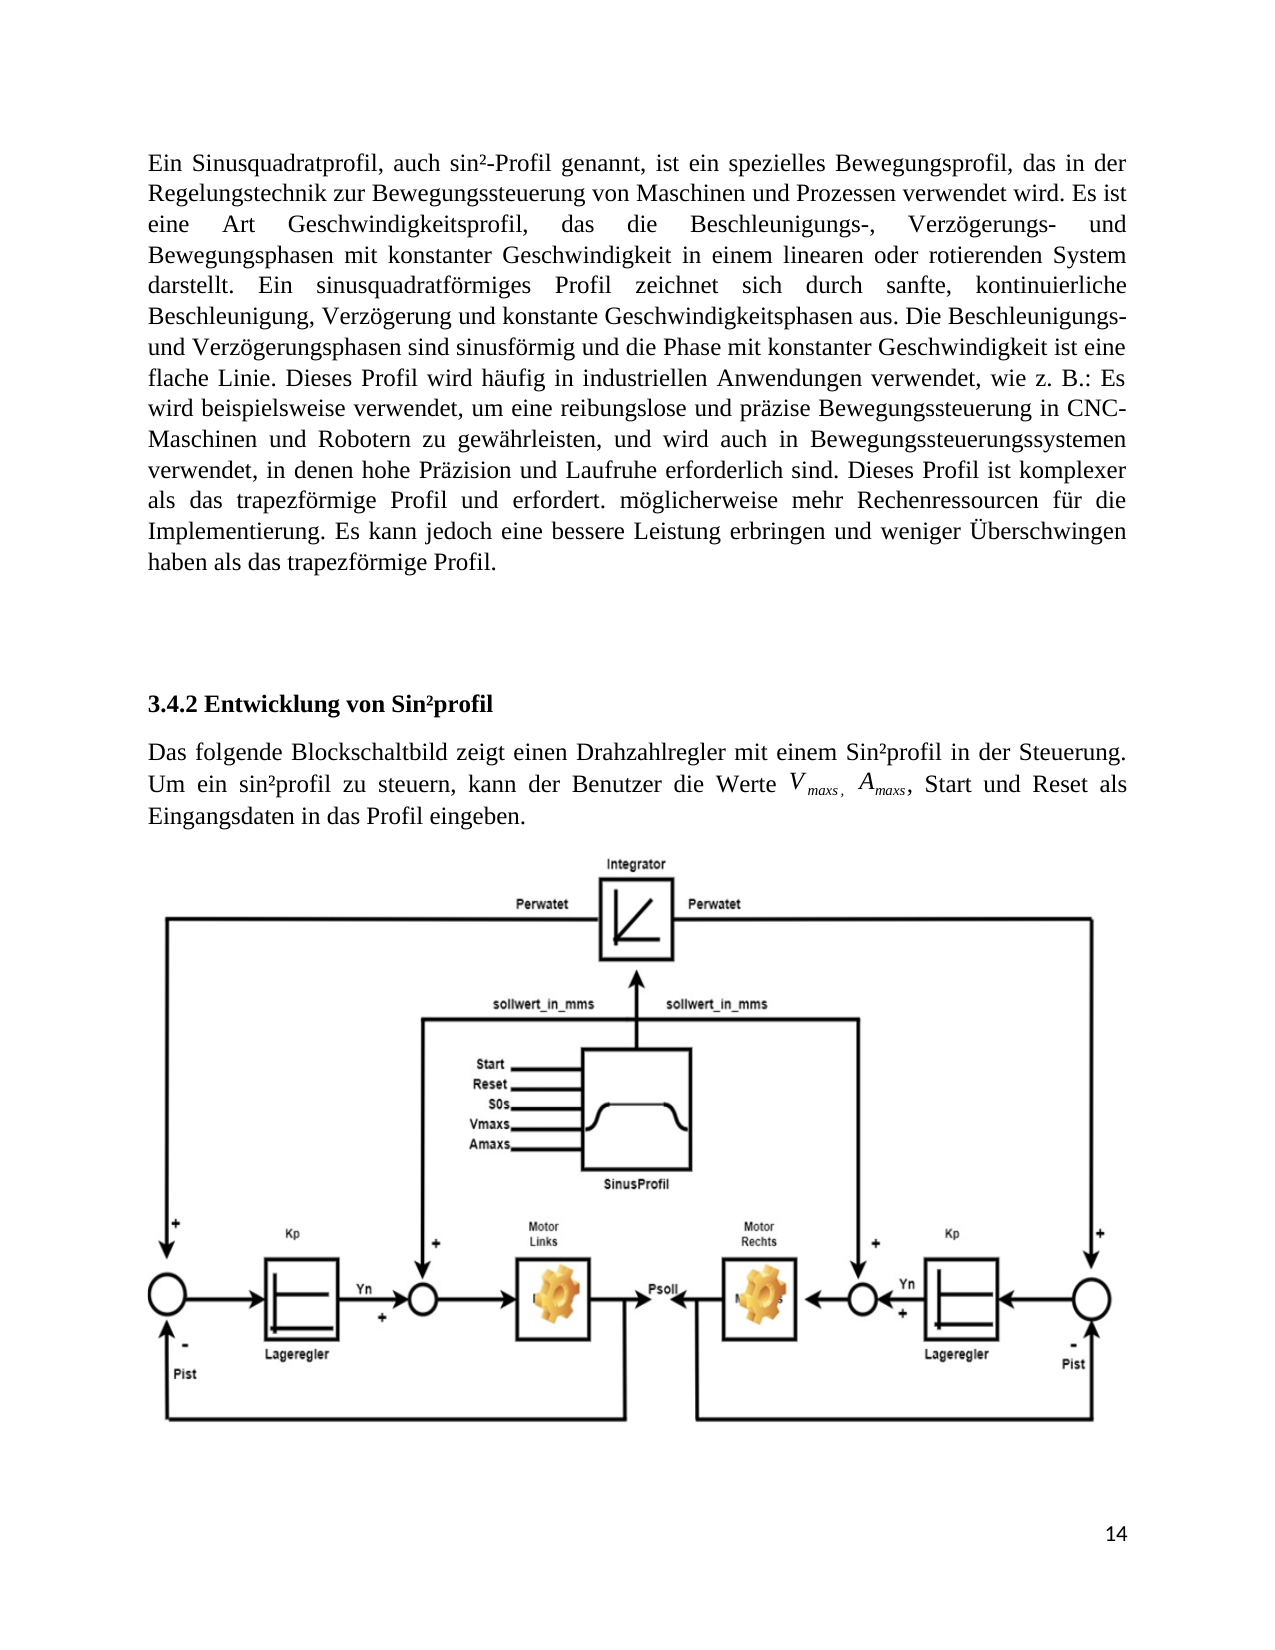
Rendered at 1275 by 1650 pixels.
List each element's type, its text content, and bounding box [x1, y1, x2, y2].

picture [147, 849, 1128, 1430]
text Das folgende Blockschaltbild zeigt einen Drahzahlregler mit einem Sin²profil in der Steuerung. Um ein sin²profil zu steuern, kann der Benutzer die Werte , Start und Reset als Eingangsdaten in das Profil eingeben. [148, 737, 1127, 830]
text 3.4.2 Entwicklung von Sin²profil [148, 689, 1127, 718]
text Ein Sinusquadratprofil, auch sin²-Profil genannt, ist ein spezielles Bewegungsprofil, das in der Regelungstechnik zur Bewegungssteuerung von Maschinen und Prozessen verwendet wird. Es ist eine Art Geschwindigkeitsprofil, das die Beschleunigungs-, Verzögerungs- und Bewegungsphasen mit konstanter Geschwindigkeit in einem linearen oder rotierenden System darstellt. Ein sinusquadratförmiges Profil zeichnet sich durch sanfte, kontinuierliche Beschleunigung, Verzögerung und konstante Geschwindigkeitsphasen aus. Die Beschleunigungs- und Verzögerungsphasen sind sinusförmig und die Phase mit konstanter Geschwindigkeit ist eine flache Linie. Dieses Profil wird häufig in industriellen Anwendungen verwendet, wie z. B.: Es wird beispielsweise verwendet, um eine reibungslose und präzise Bewegungssteuerung in CNC-Maschinen und Robotern zu gewährleisten, und wird auch in Bewegungssteuerungssystemen verwendet, in denen hohe Präzision und Laufruhe erforderlich sind. Dieses Profil ist komplexer als das trapezförmige Profil und erfordert. möglicherweise mehr Rechenressourcen für die Implementierung. Es kann jedoch eine bessere Leistung erbringen und weniger Überschwingen haben als das trapezförmige Profil. [148, 148, 1127, 576]
